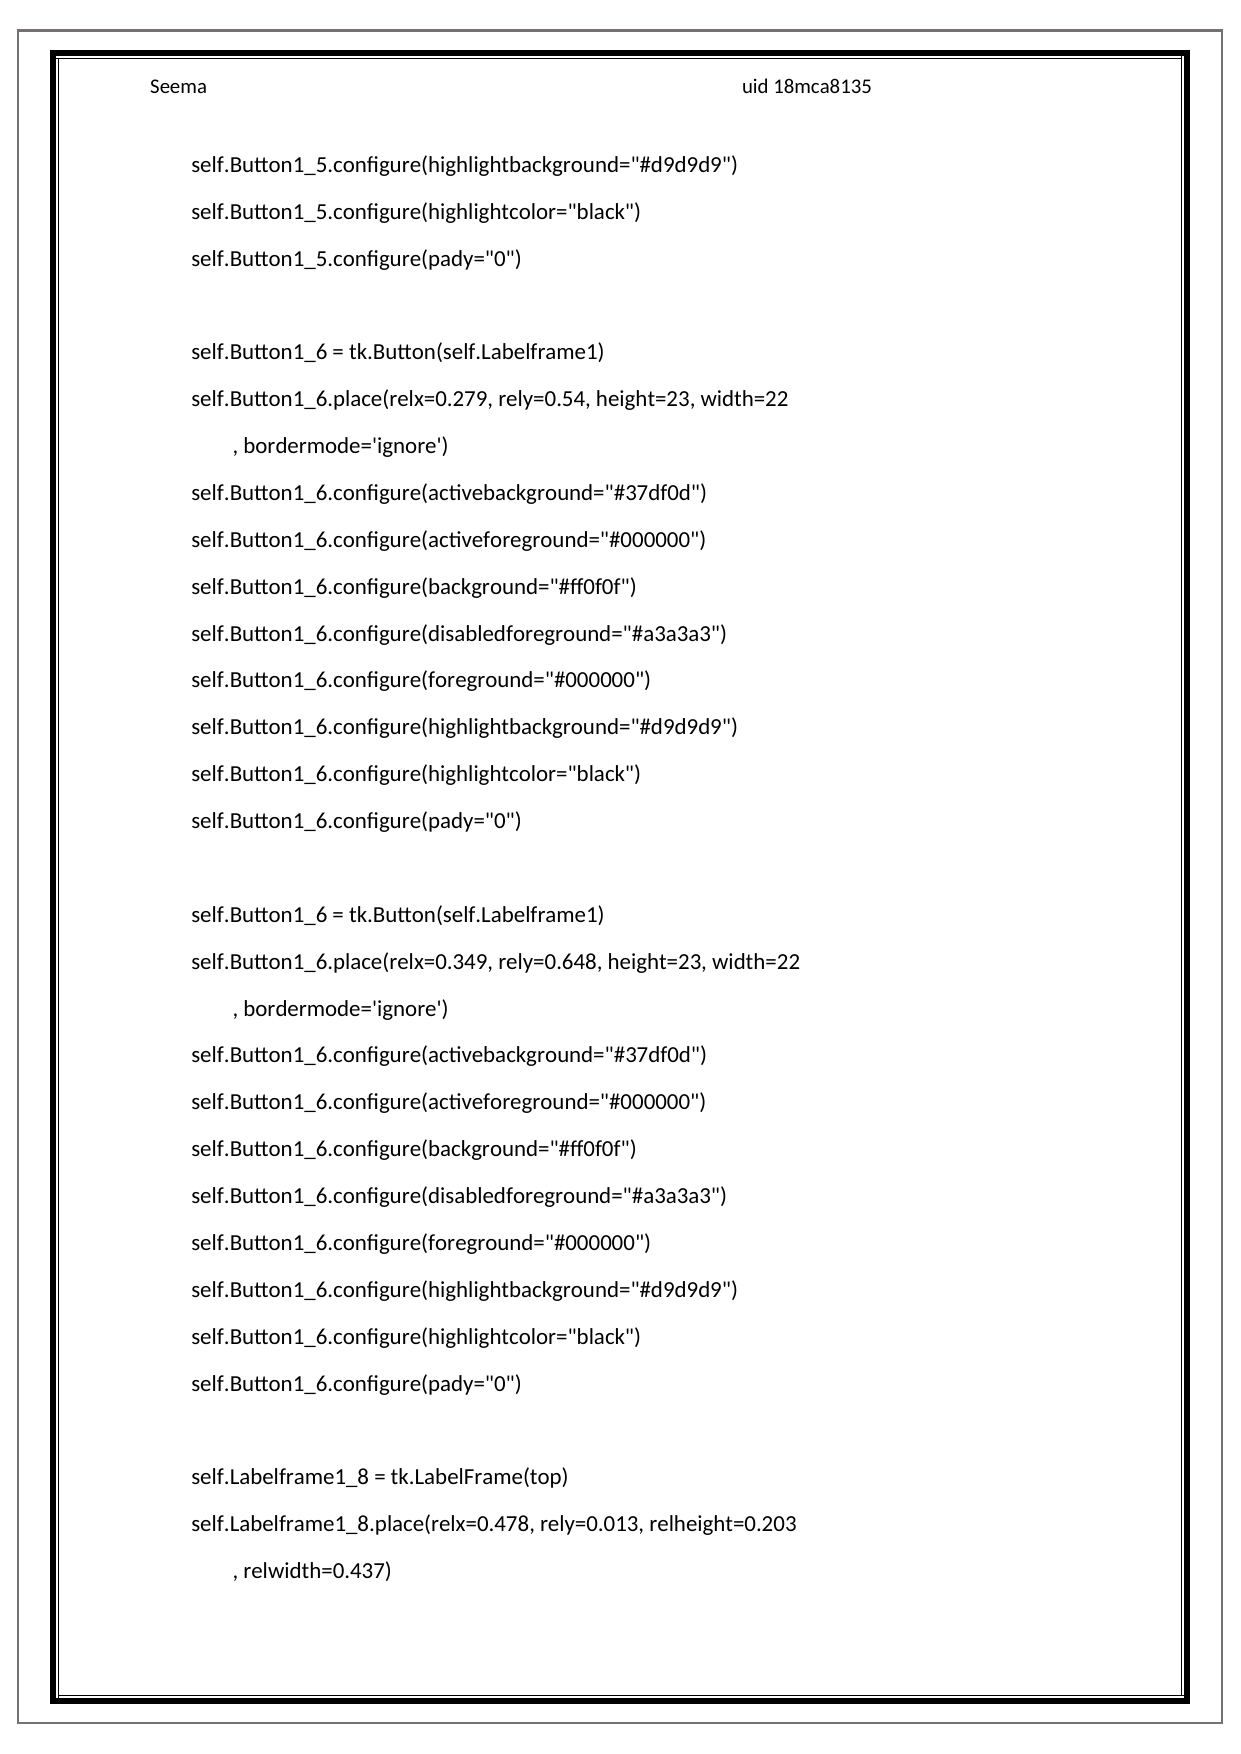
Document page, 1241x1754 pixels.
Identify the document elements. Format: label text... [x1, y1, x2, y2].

text self.Button1_6.configure(foreground="#000000") [150, 666, 1090, 694]
text , bordermode='ignore') [150, 431, 1090, 459]
text self.Button1_6.configure(pady="0") [150, 806, 1090, 834]
text self.Button1_6.configure(disabledforeground="#a3a3a3") [150, 619, 1090, 647]
text self.Button1_6.configure(activeforeground="#000000") [150, 525, 1090, 553]
text self.Button1_6.place(relx=0.349, rely=0.648, height=23, width=22 [150, 947, 1090, 975]
text self.Button1_6.configure(disabledforeground="#a3a3a3") [150, 1181, 1090, 1209]
text self.Button1_6.configure(activebackground="#37df0d") [150, 478, 1090, 506]
text self.Button1_6.configure(pady="0") [150, 1369, 1090, 1397]
text self.Button1_6.configure(highlightcolor="black") [150, 759, 1090, 787]
text self.Button1_5.configure(highlightbackground="#d9d9d9") [150, 150, 1090, 178]
text self.Button1_6.configure(highlightbackground="#d9d9d9") [150, 712, 1090, 741]
text self.Button1_6.place(relx=0.279, rely=0.54, height=23, width=22 [150, 384, 1090, 412]
text self.Button1_6 = tk.Button(self.Labelframe1) [150, 900, 1090, 928]
text self.Button1_6.configure(highlightbackground="#d9d9d9") [150, 1275, 1090, 1303]
text self.Button1_6.configure(activebackground="#37df0d") [150, 1041, 1090, 1069]
text self.Labelframe1_8 = tk.LabelFrame(top) [150, 1462, 1090, 1491]
text , bordermode='ignore') [150, 994, 1090, 1022]
text , relwidth=0.437) [150, 1556, 1090, 1584]
text self.Button1_6.configure(background="#ff0f0f") [150, 1134, 1090, 1162]
text self.Button1_5.configure(pady="0") [150, 244, 1090, 272]
text self.Button1_5.configure(highlightcolor="black") [150, 197, 1090, 225]
text self.Button1_6.configure(foreground="#000000") [150, 1228, 1090, 1256]
text self.Button1_6.configure(highlightcolor="black") [150, 1322, 1090, 1350]
text self.Button1_6.configure(activeforeground="#000000") [150, 1087, 1090, 1116]
text self.Labelframe1_8.place(relx=0.478, rely=0.013, relheight=0.203 [150, 1509, 1090, 1537]
text self.Button1_6.configure(background="#ff0f0f") [150, 572, 1090, 600]
text self.Button1_6 = tk.Button(self.Labelframe1) [150, 337, 1090, 366]
